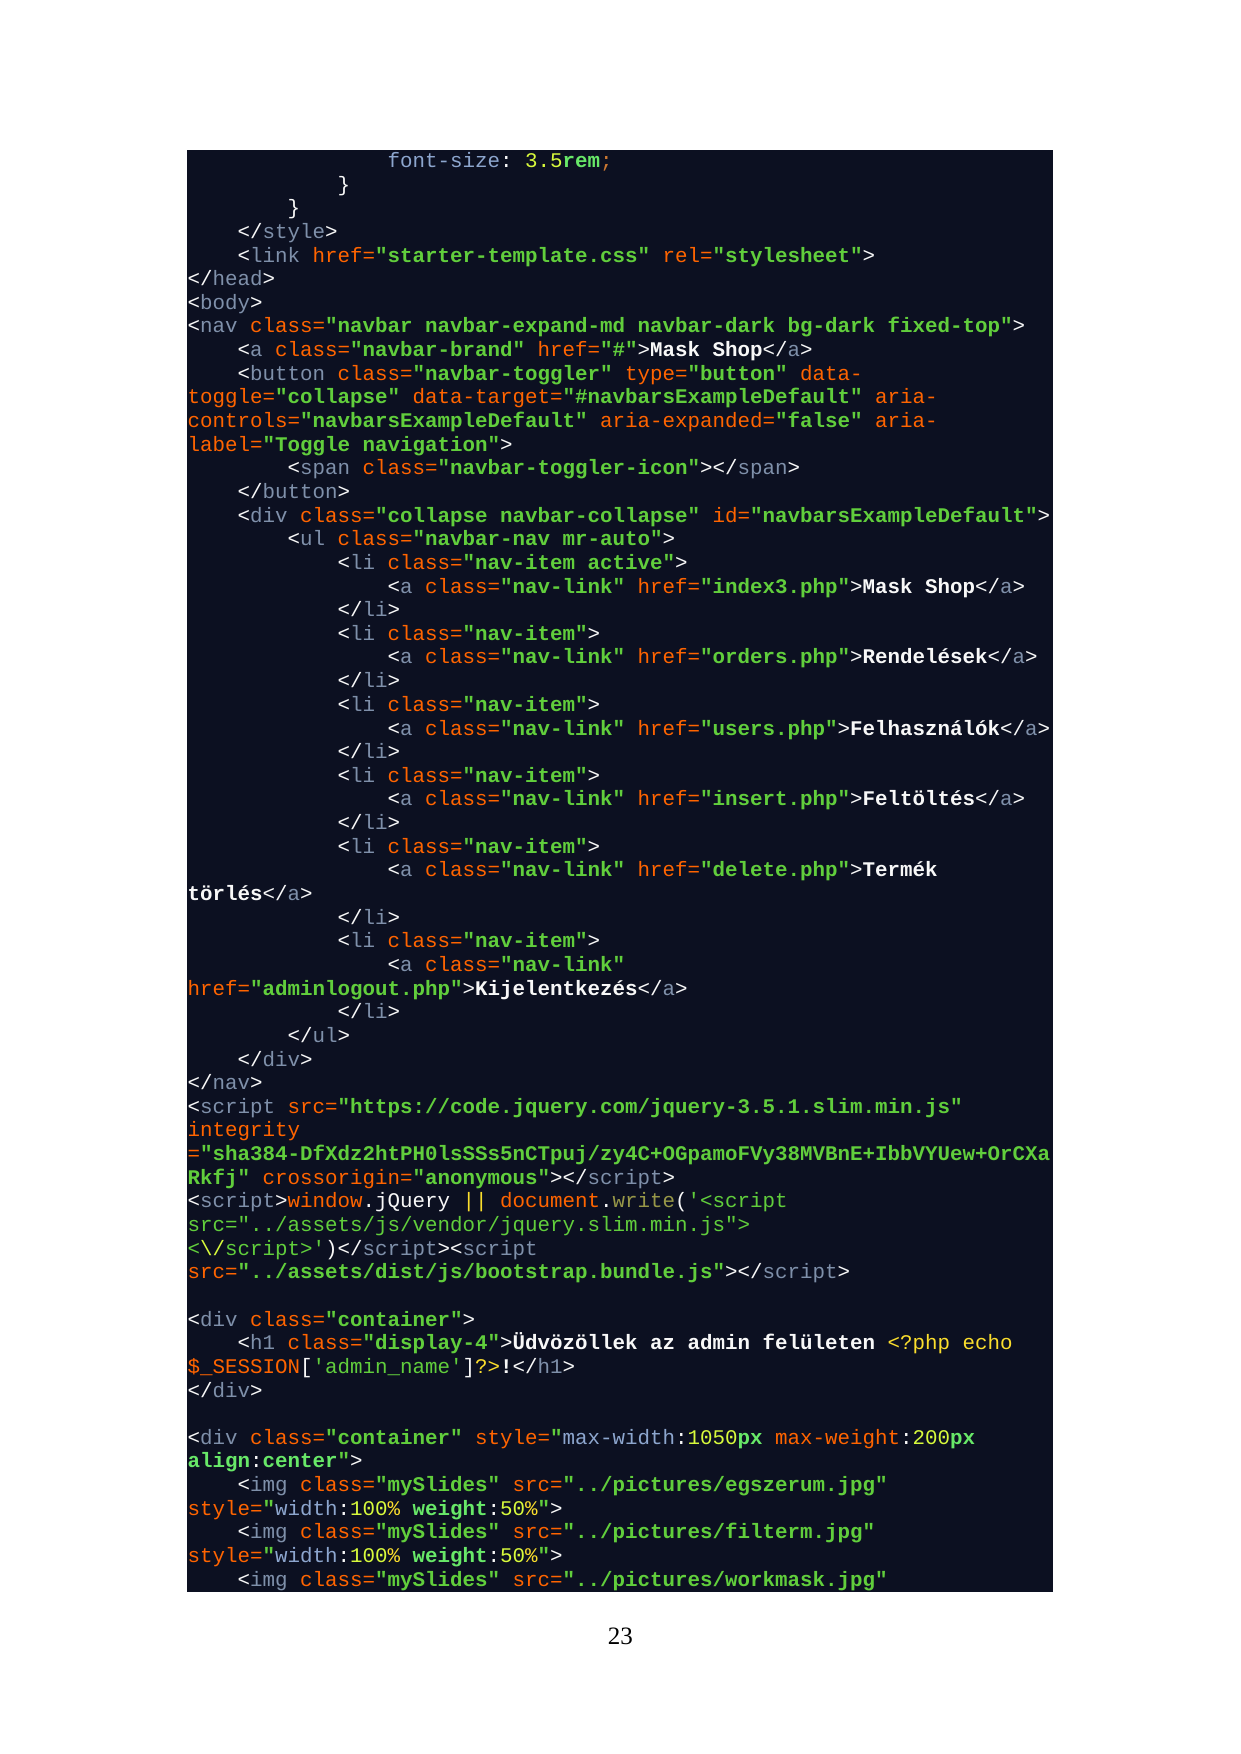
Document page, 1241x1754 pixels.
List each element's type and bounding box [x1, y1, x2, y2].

text [187, 150, 1053, 1592]
